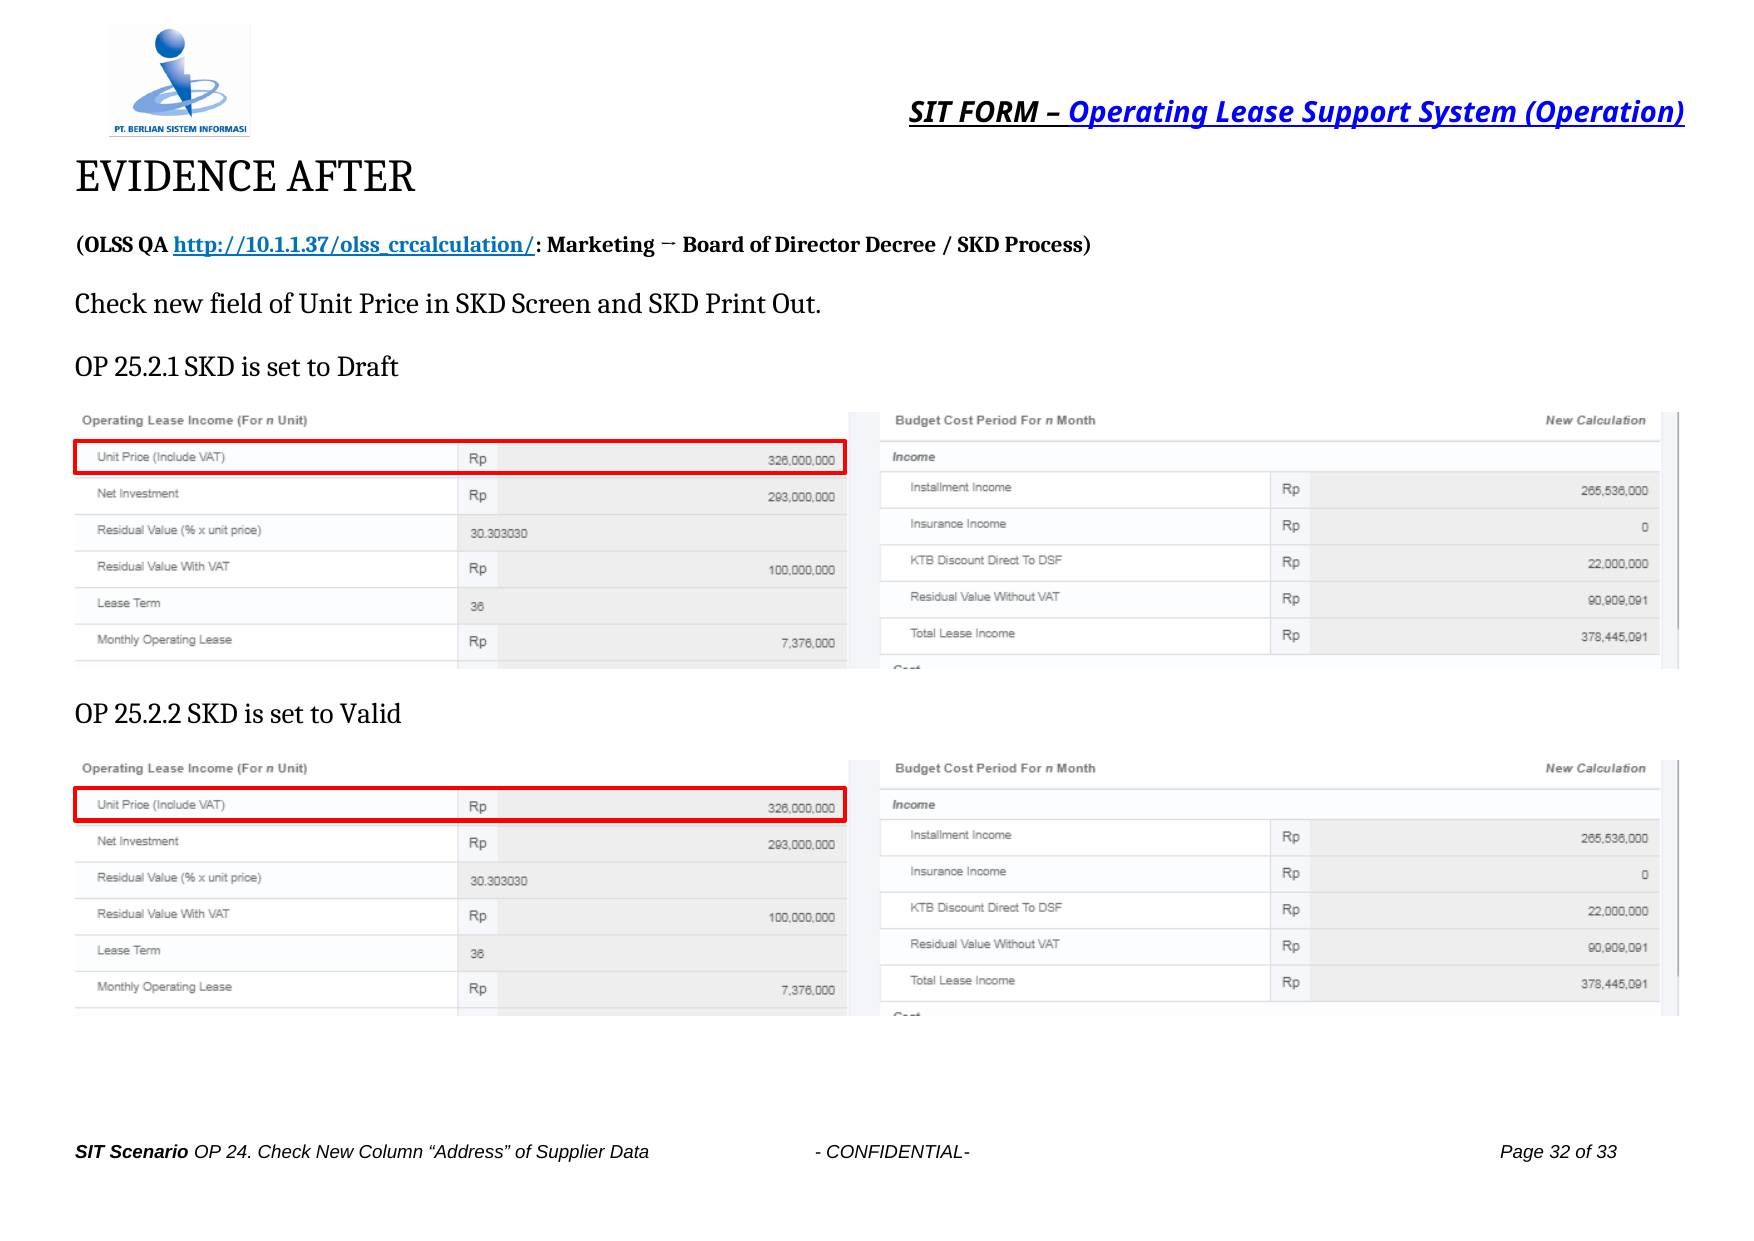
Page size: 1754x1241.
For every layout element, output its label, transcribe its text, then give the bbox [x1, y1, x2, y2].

text Check new field of Unit Price in SKD Screen and SKD Print Out. [75, 287, 1679, 321]
text OP 25.2.1 SKD is set to Draft [75, 350, 1679, 384]
text OP 25.2.2 SKD is set to Valid [75, 698, 1679, 731]
picture [77, 790, 843, 818]
text EVIDENCE AFTER [75, 150, 1679, 203]
picture [77, 443, 843, 471]
text (OLSS QA http://10.1.1.37/olss_crcalculation/: Marketing → Board of Director Decree / SKD Process) [75, 232, 1679, 258]
picture [108, 23, 251, 137]
picture [75, 760, 1680, 1016]
picture [75, 412, 1680, 669]
